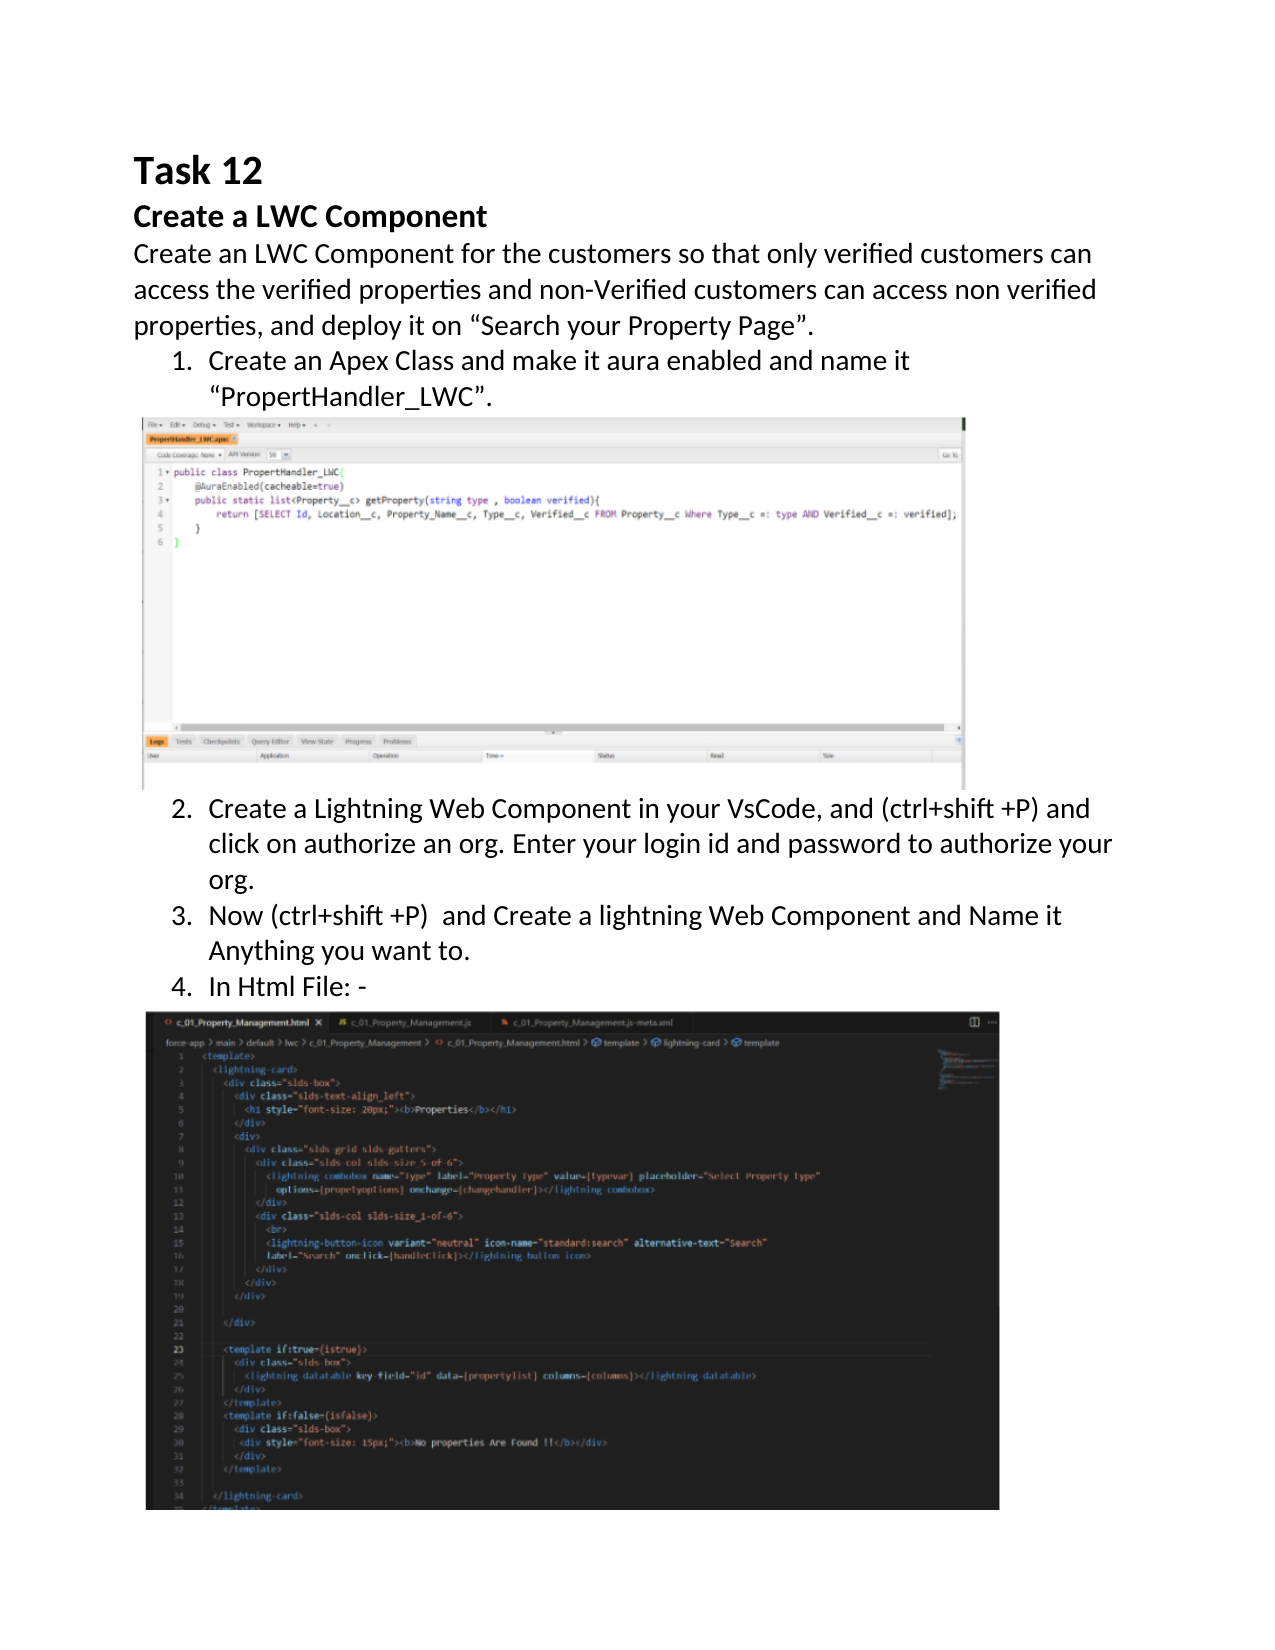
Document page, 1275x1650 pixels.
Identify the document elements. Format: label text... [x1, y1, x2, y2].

list Now (ctrl+shift +P) and Create a lightning Web Component and Name it Anything you want to. [171, 897, 1135, 968]
text Create an LWC Component for the customers so that only verified customers can access the verified properties and non-Verified customers can access non verified properties, and deploy it on “Search your Property Page”. [133, 235, 1135, 342]
list Create a Lightning Web Component in your VsCode, and (ctrl+shift +P) and click on authorize an org. Enter your login id and password to authorize your org. [171, 790, 1135, 897]
subtitle Task 12 [133, 144, 1124, 194]
picture [133, 413, 995, 790]
list Create an Apex Class and make it aura enabled and name it “PropertHandler_LWC”. [171, 342, 1135, 413]
picture [133, 1003, 1003, 1510]
list In Html File: - [171, 968, 1135, 1003]
text Create a LWC Component [133, 194, 1135, 235]
